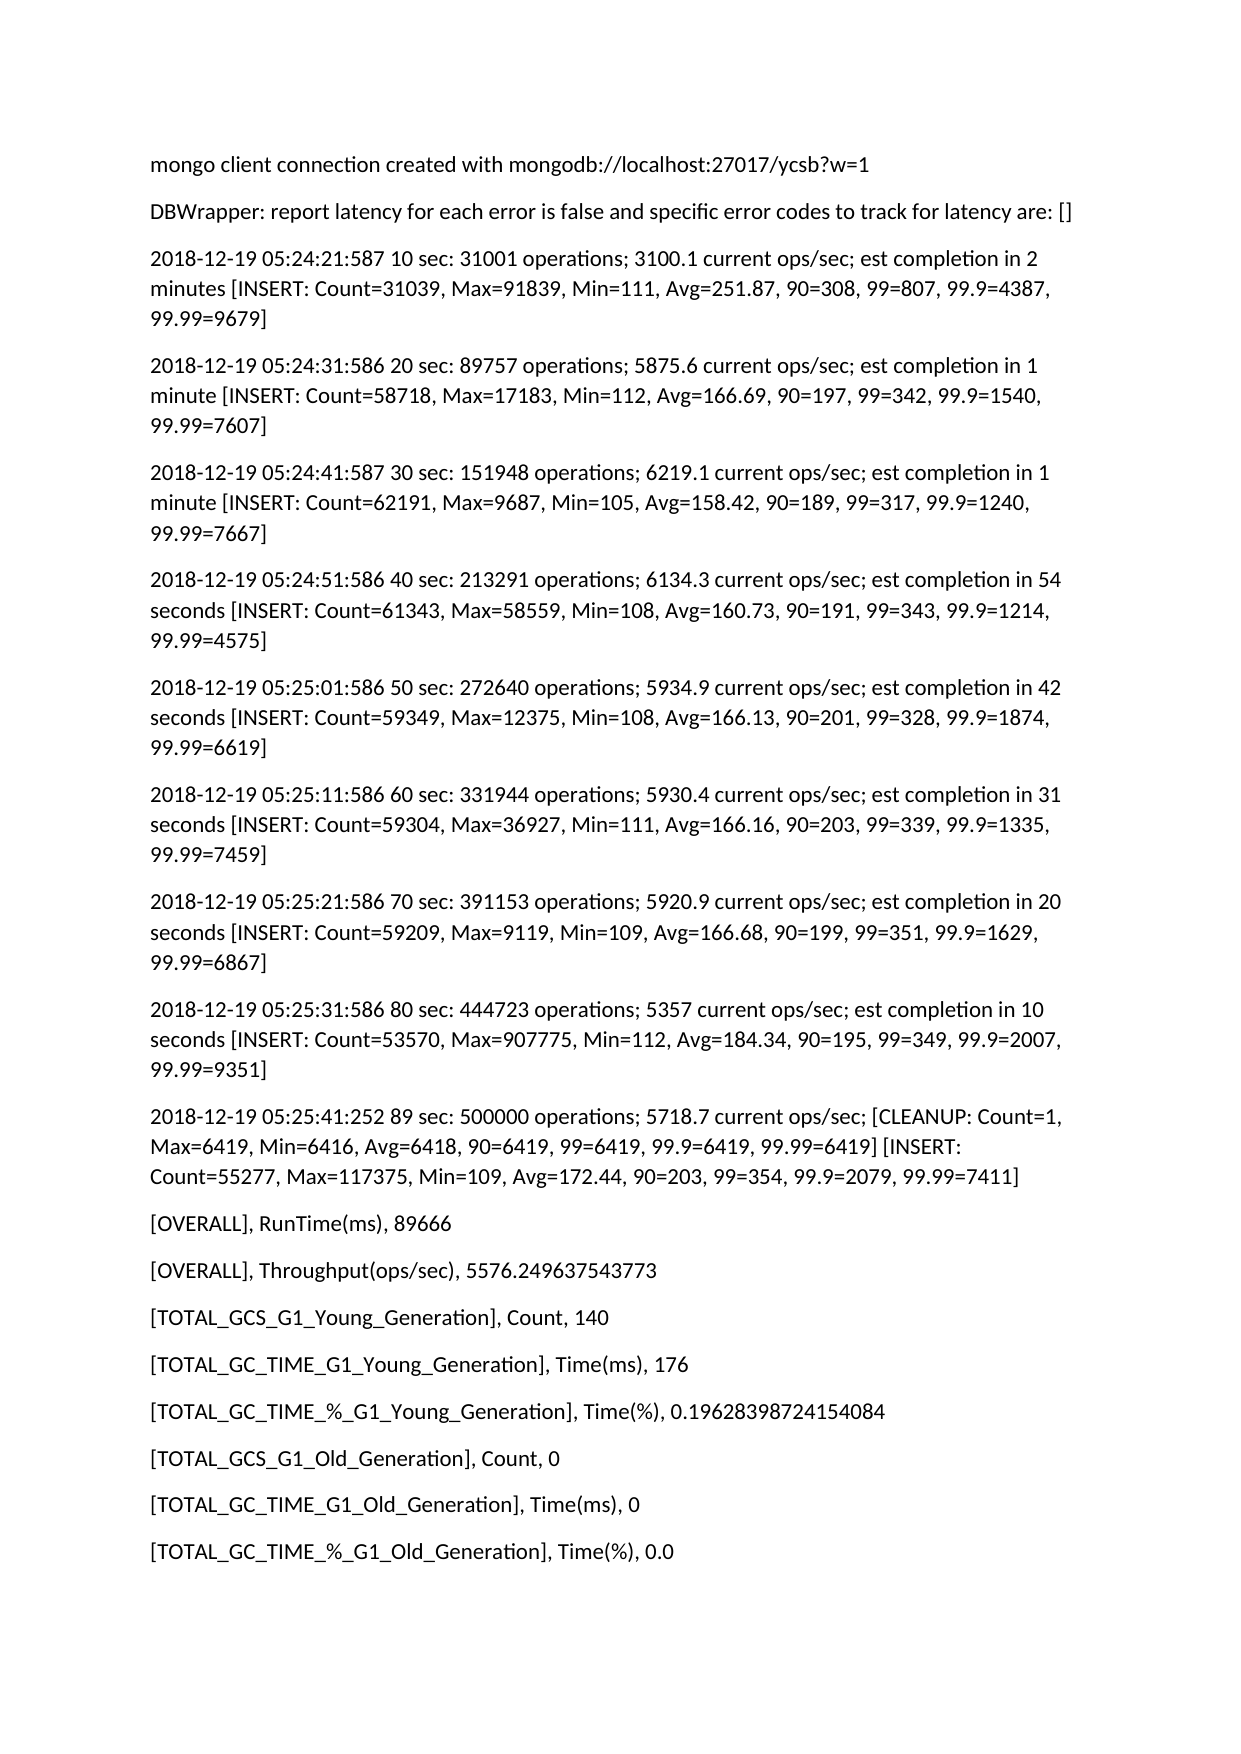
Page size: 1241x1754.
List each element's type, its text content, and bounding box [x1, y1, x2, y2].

text [TOTAL_GCS_G1_Old_Generation], Count, 0 [150, 1444, 1090, 1472]
text [OVERALL], Throughput(ops/sec), 5576.249637543773 [150, 1256, 1090, 1284]
text mongo client connection created with mongodb://localhost:27017/ycsb?w=1 [150, 150, 1090, 178]
text 2018-12-19 05:25:21:586 70 sec: 391153 operations; 5920.9 current ops/sec; est completion in 20 seconds [INSERT: Count=59209, Max=9119, Min=109, Avg=166.68, 90=199, 99=351, 99.9=1629, 99.99=6867] [150, 887, 1090, 976]
text 2018-12-19 05:24:41:587 30 sec: 151948 operations; 6219.1 current ops/sec; est completion in 1 minute [INSERT: Count=62191, Max=9687, Min=105, Avg=158.42, 90=189, 99=317, 99.9=1240, 99.99=7667] [150, 458, 1090, 547]
text 2018-12-19 05:24:21:587 10 sec: 31001 operations; 3100.1 current ops/sec; est completion in 2 minutes [INSERT: Count=31039, Max=91839, Min=111, Avg=251.87, 90=308, 99=807, 99.9=4387, 99.99=9679] [150, 244, 1090, 332]
text [TOTAL_GC_TIME_%_G1_Young_Generation], Time(%), 0.19628398724154084 [150, 1397, 1090, 1425]
text 2018-12-19 05:24:31:586 20 sec: 89757 operations; 5875.6 current ops/sec; est completion in 1 minute [INSERT: Count=58718, Max=17183, Min=112, Avg=166.69, 90=197, 99=342, 99.9=1540, 99.99=7607] [150, 351, 1090, 439]
text [TOTAL_GC_TIME_G1_Young_Generation], Time(ms), 176 [150, 1350, 1090, 1378]
text 2018-12-19 05:25:41:252 89 sec: 500000 operations; 5718.7 current ops/sec; [CLEANUP: Count=1, Max=6419, Min=6416, Avg=6418, 90=6419, 99=6419, 99.9=6419, 99.99=6419] [INSERT: Count=55277, Max=117375, Min=109, Avg=172.44, 90=203, 99=354, 99.9=2079, 99.99=7411] [150, 1102, 1090, 1191]
text DBWrapper: report latency for each error is false and specific error codes to track for latency are: [] [150, 197, 1090, 225]
text 2018-12-19 05:25:31:586 80 sec: 444723 operations; 5357 current ops/sec; est completion in 10 seconds [INSERT: Count=53570, Max=907775, Min=112, Avg=184.34, 90=195, 99=349, 99.9=2007, 99.99=9351] [150, 995, 1090, 1083]
text [TOTAL_GC_TIME_G1_Old_Generation], Time(ms), 0 [150, 1491, 1090, 1519]
text [OVERALL], RunTime(ms), 89666 [150, 1209, 1090, 1237]
text [TOTAL_GC_TIME_%_G1_Old_Generation], Time(%), 0.0 [150, 1537, 1090, 1566]
text 2018-12-19 05:24:51:586 40 sec: 213291 operations; 6134.3 current ops/sec; est completion in 54 seconds [INSERT: Count=61343, Max=58559, Min=108, Avg=160.73, 90=191, 99=343, 99.9=1214, 99.99=4575] [150, 566, 1090, 654]
text 2018-12-19 05:25:01:586 50 sec: 272640 operations; 5934.9 current ops/sec; est completion in 42 seconds [INSERT: Count=59349, Max=12375, Min=108, Avg=166.13, 90=201, 99=328, 99.9=1874, 99.99=6619] [150, 673, 1090, 761]
text [TOTAL_GCS_G1_Young_Generation], Count, 140 [150, 1303, 1090, 1331]
text 2018-12-19 05:25:11:586 60 sec: 331944 operations; 5930.4 current ops/sec; est completion in 31 seconds [INSERT: Count=59304, Max=36927, Min=111, Avg=166.16, 90=203, 99=339, 99.9=1335, 99.99=7459] [150, 780, 1090, 869]
